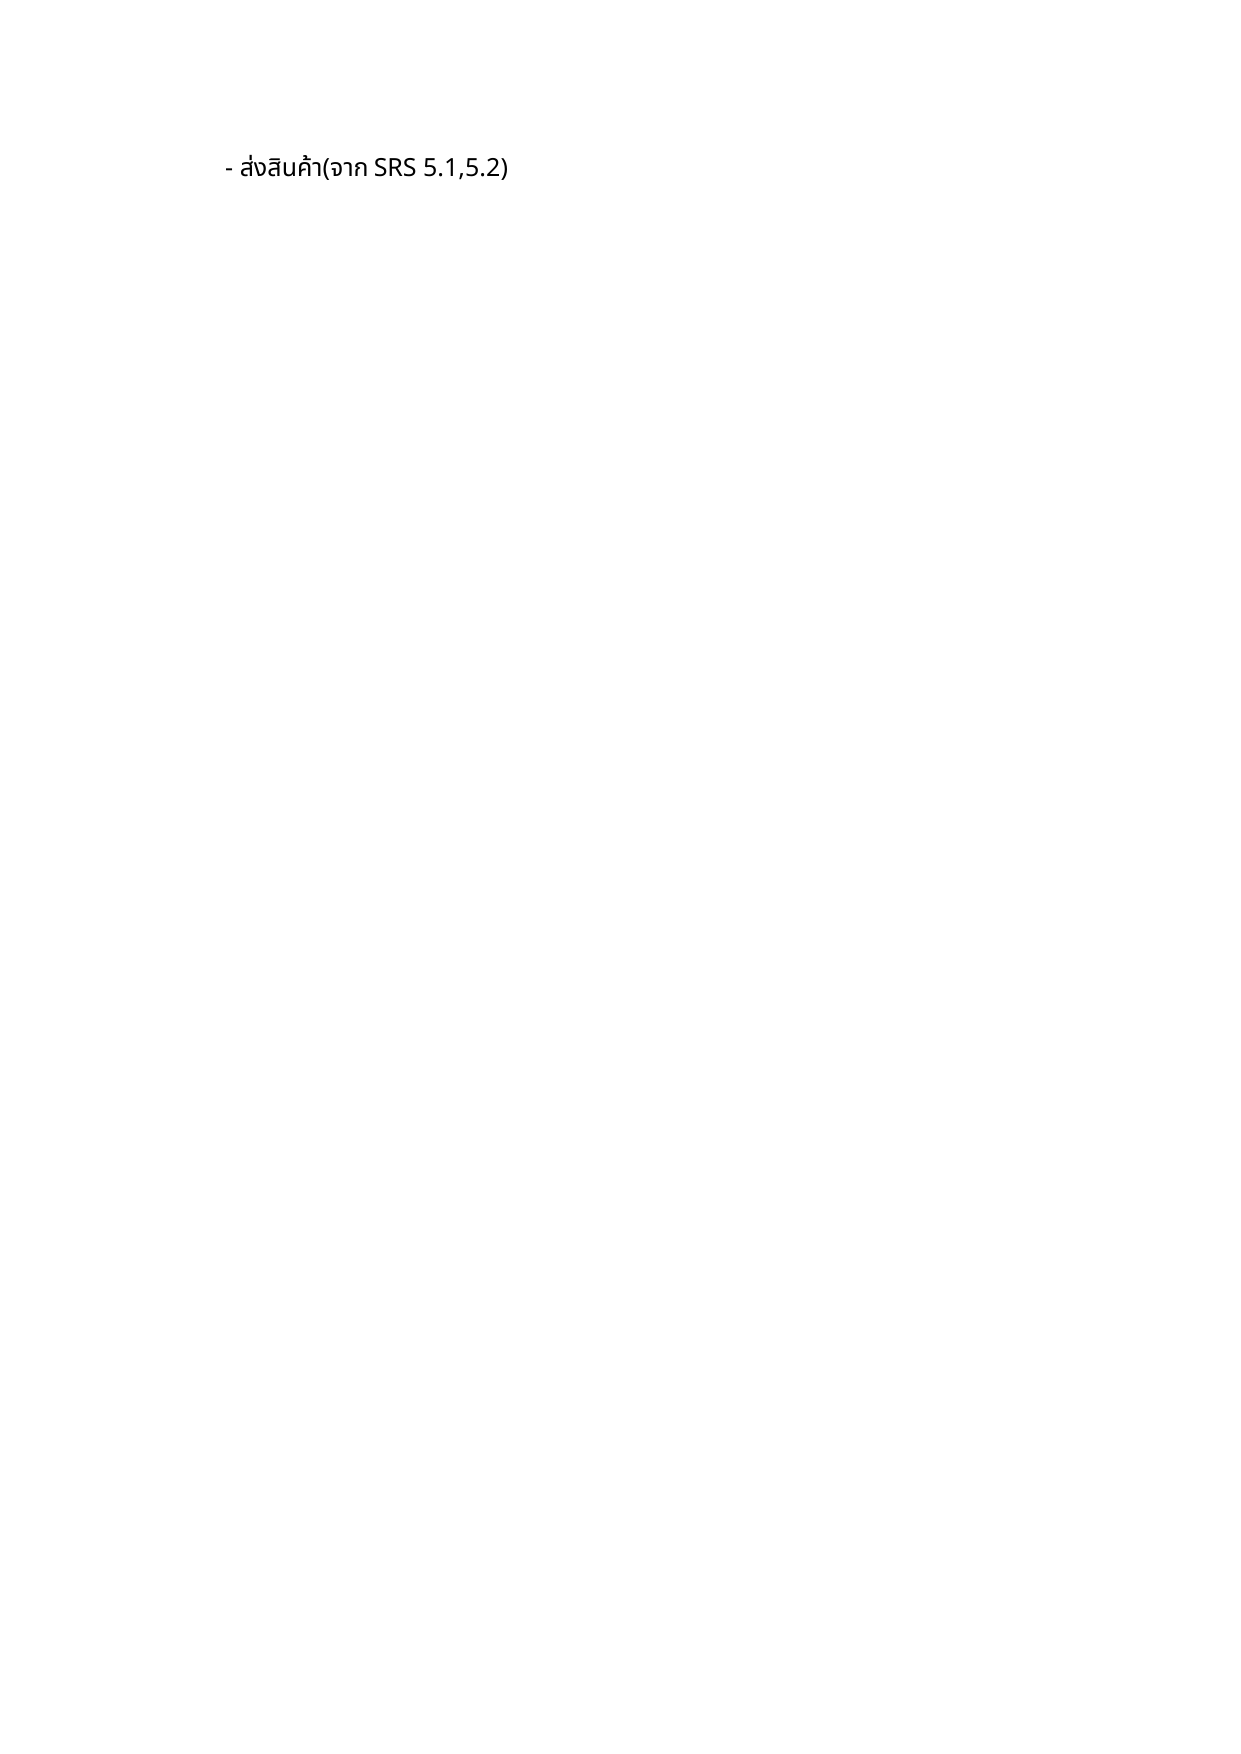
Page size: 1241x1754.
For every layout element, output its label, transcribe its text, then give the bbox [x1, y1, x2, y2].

text - ส่งสินค้า(จากSRS 5.1,5.2) [150, 150, 1090, 231]
